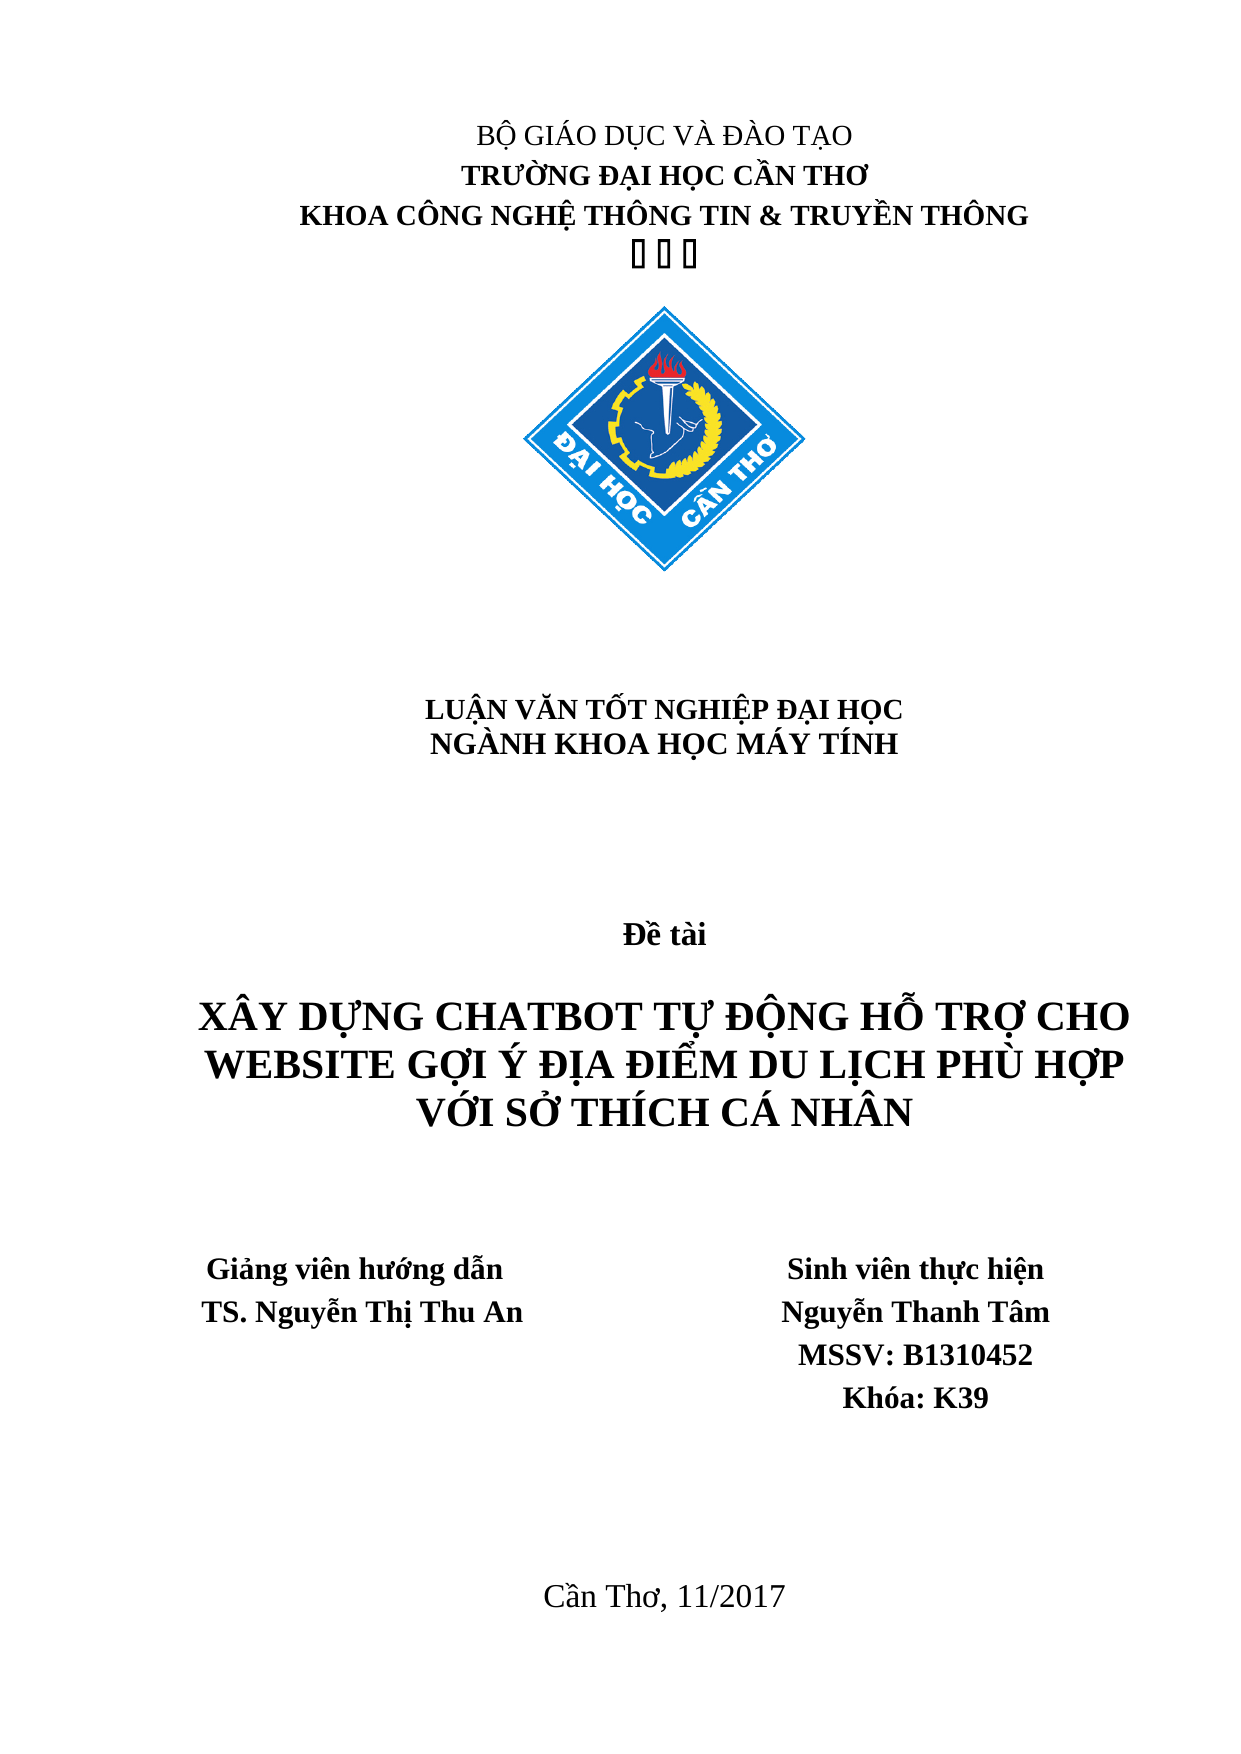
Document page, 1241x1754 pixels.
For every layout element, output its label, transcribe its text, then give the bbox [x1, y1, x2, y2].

text NGÀNH KHOA HỌC MÁY TÍNH [177, 725, 1152, 761]
text Đề tài [177, 915, 1152, 953]
text MSSV: B1310452 [177, 1336, 1152, 1372]
picture [522, 305, 806, 572]
text Khóa: K39 [177, 1379, 1152, 1415]
text BỘ GIÁO DỤC VÀ ĐÀO TẠO [177, 118, 1152, 152]
text Giảng viên hướng dẫn Sinh viên thực hiện [177, 1250, 1152, 1286]
text XÂY DỰNG CHATBOT TỰ ĐỘNG HỖ TRỢ CHO WEBSITE GỢI Ý ĐỊA ĐIỂM DU LỊCH PHÙ HỢP VỚI SỞ THÍCH CÁ NHÂN [177, 991, 1152, 1135]
text LUẬN VĂN TỐT NGHIỆP ĐẠI HỌC [177, 692, 1152, 725]
text TS. Nguyễn Thị Thu An Nguyễn Thanh Tâm [177, 1293, 1152, 1329]
text Cần Thơ, 11/2017 [177, 1576, 1152, 1614]
text KHOA CÔNG NGHỆ THÔNG TIN & TRUYỀN THÔNG [177, 198, 1152, 232]
text TRƯỜNG ĐẠI HỌC CẦN THƠ [177, 158, 1152, 192]
